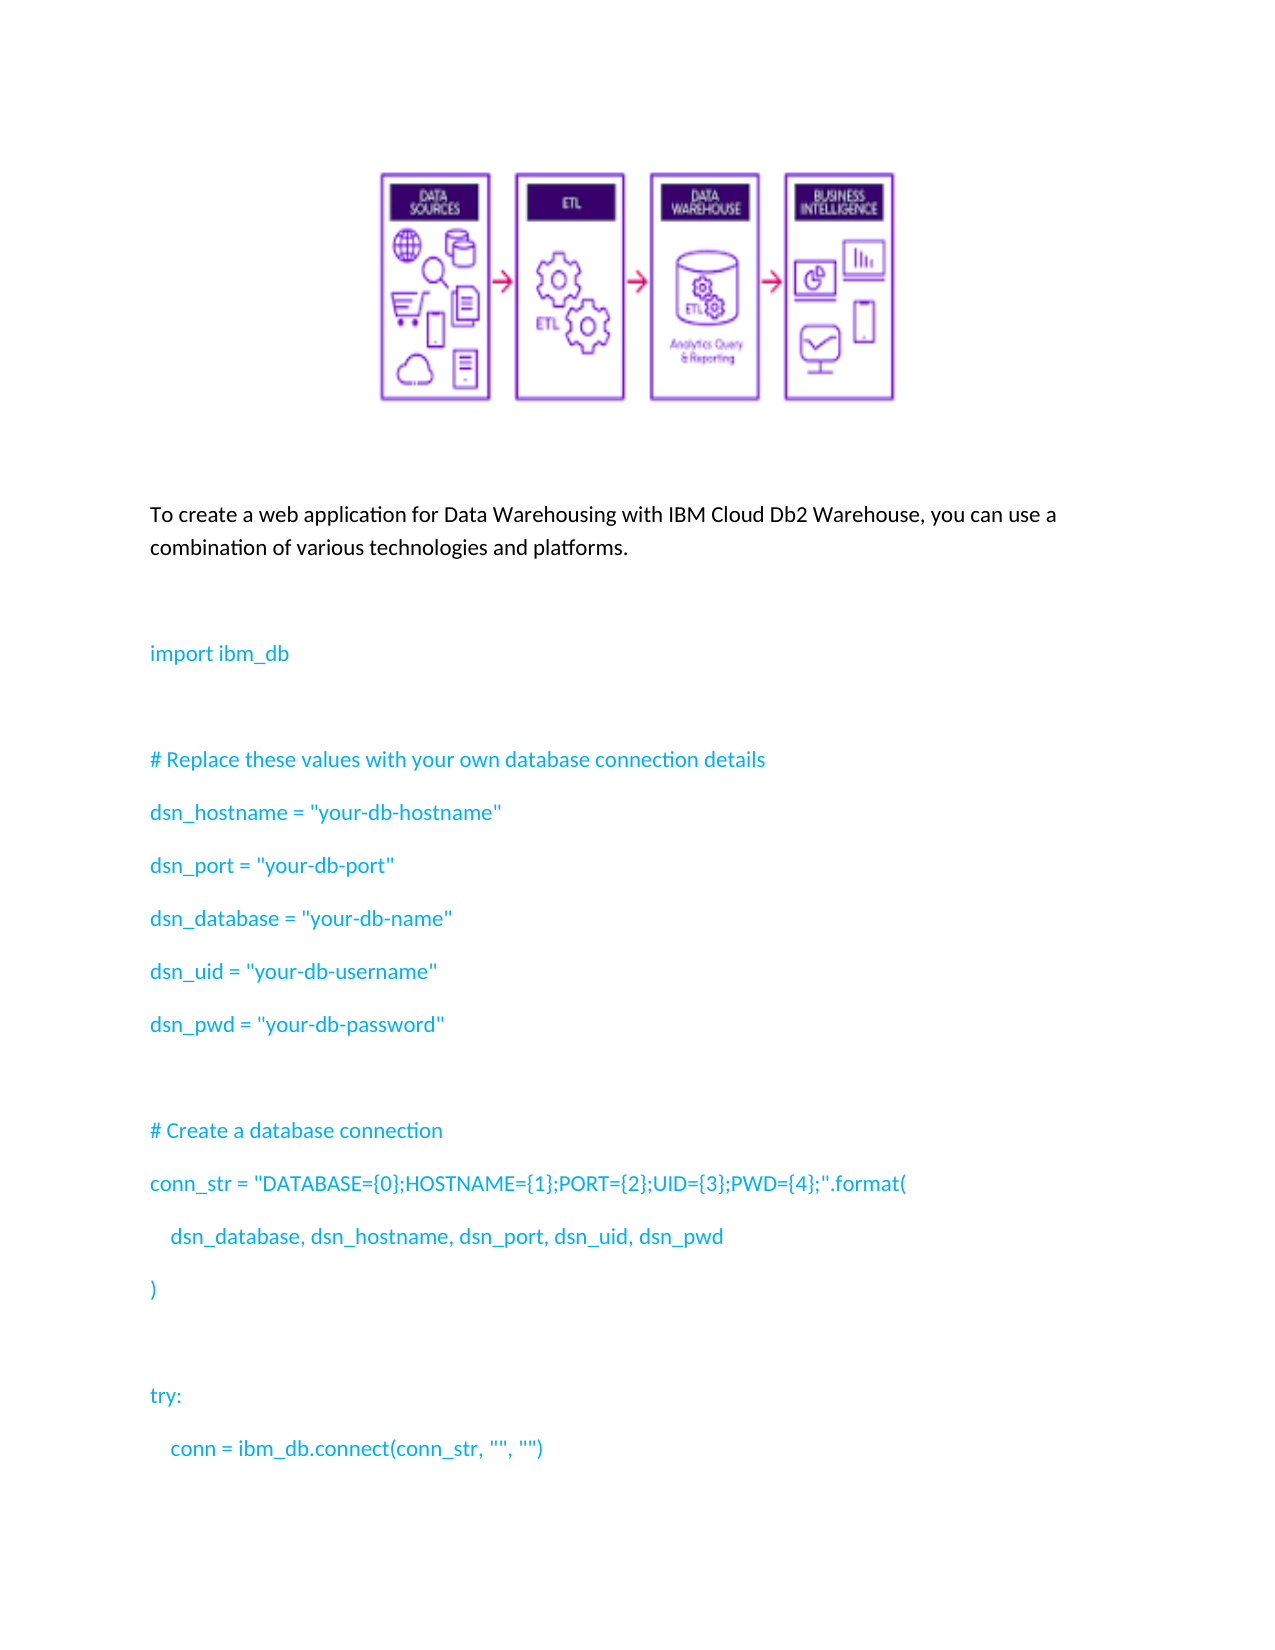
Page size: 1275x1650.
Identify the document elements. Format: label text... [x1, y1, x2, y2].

text dsn_hostname = "your-db-hostname" [150, 798, 1125, 826]
text conn_str = "DATABASE={0};HOSTNAME={1};PORT={2};UID={3};PWD={4};".format( [150, 1169, 1125, 1197]
text try: [150, 1381, 1125, 1409]
text # Create a database connection [150, 1116, 1125, 1144]
text dsn_database = "your-db-name" [150, 904, 1125, 932]
text dsn_database, dsn_hostname, dsn_port, dsn_uid, dsn_pwd [150, 1222, 1125, 1250]
text conn = ibm_db.connect(conn_str, "", "") [150, 1434, 1125, 1462]
text dsn_uid = "your-db-username" [150, 957, 1125, 985]
picture [365, 150, 910, 419]
text ) [150, 1275, 1125, 1303]
text # Replace these values with your own database connection details [150, 745, 1125, 773]
text dsn_port = "your-db-port" [150, 851, 1125, 879]
text To create a web application for Data Warehousing with IBM Cloud Db2 Warehouse, you can use a combination of various technologies and platforms. [150, 501, 1125, 561]
text dsn_pwd = "your-db-password" [150, 1010, 1125, 1038]
text import ibm_db [150, 639, 1125, 667]
